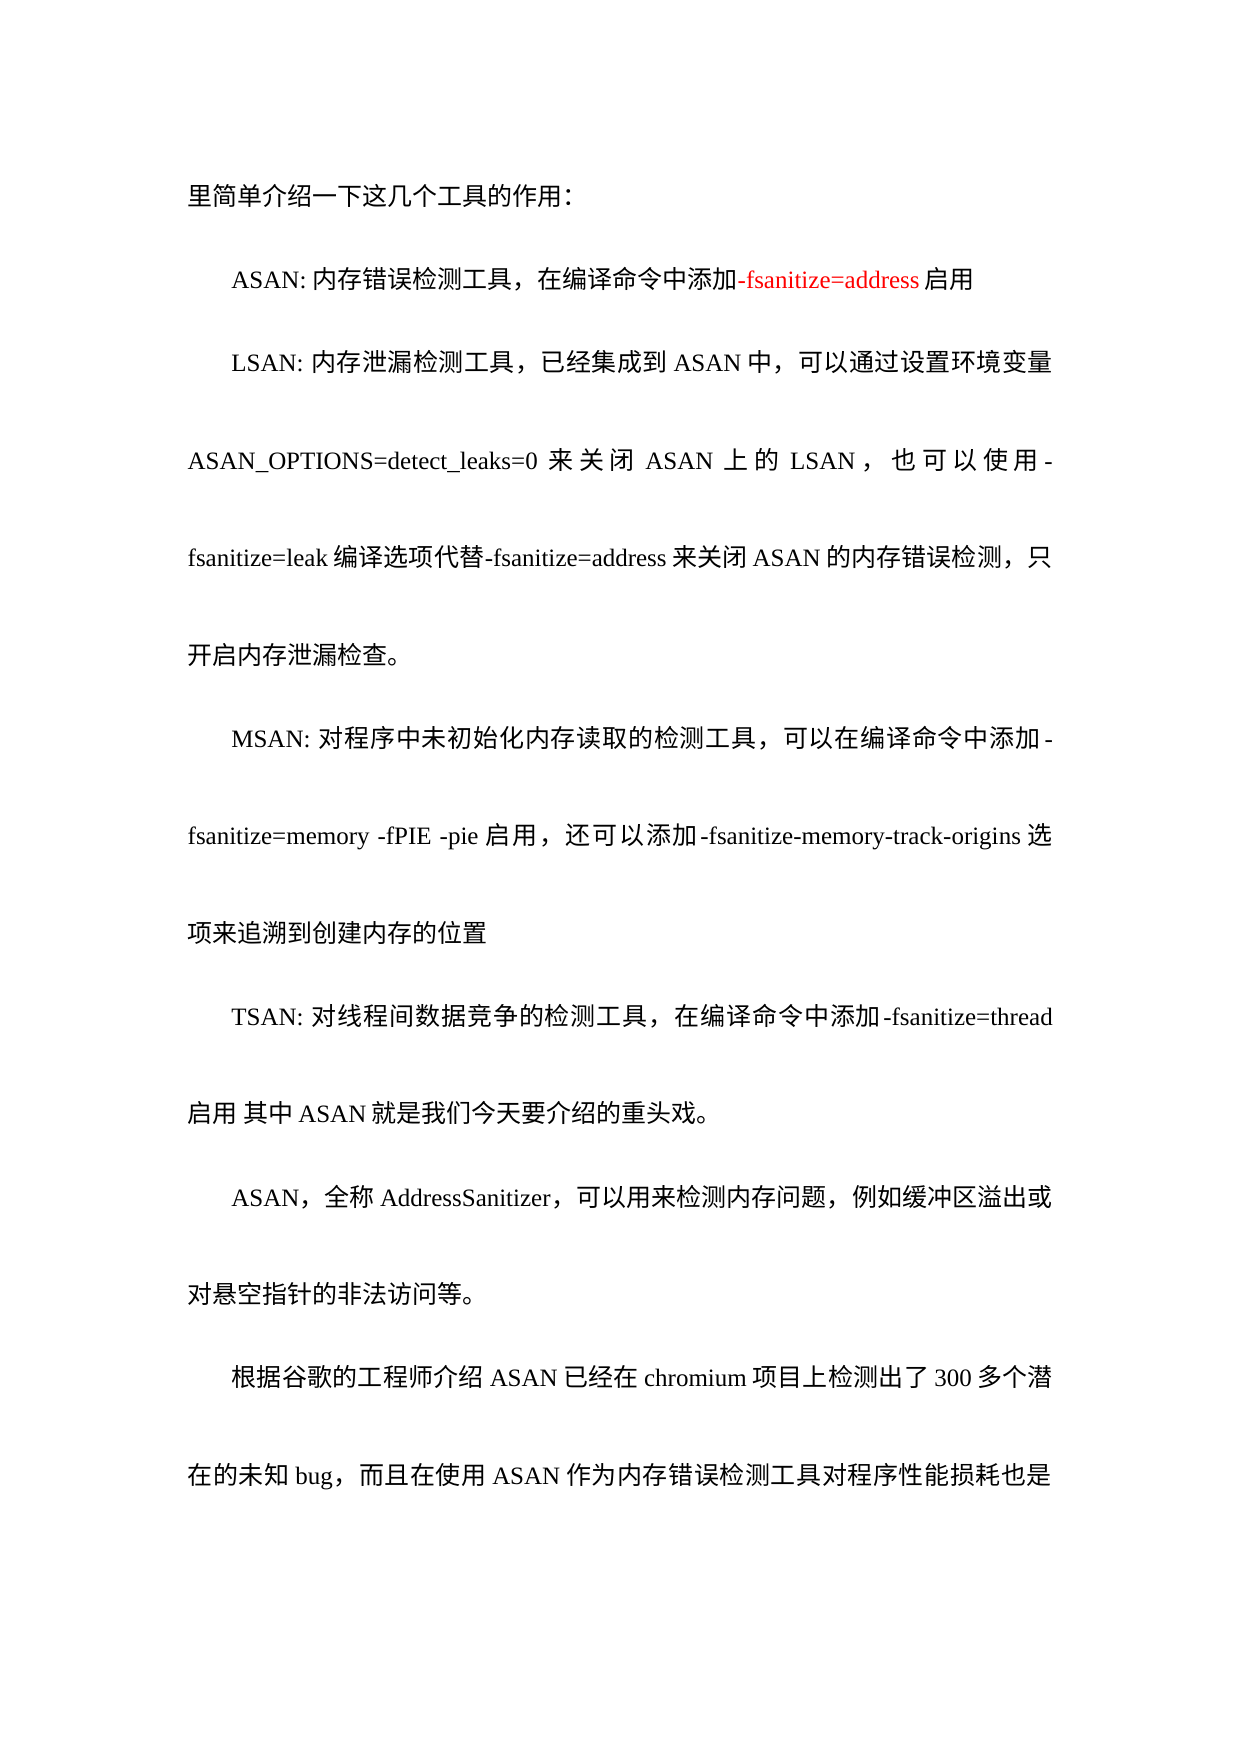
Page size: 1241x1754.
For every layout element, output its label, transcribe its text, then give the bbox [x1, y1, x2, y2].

text LSAN: 内存泄漏检测工具，已经集成到ASAN中，可以通过设置环境变量ASAN_OPTIONS=detect_leaks=0来关闭ASAN上的LSAN，也可以使用-fsanitize=leak编译选项代替-fsanitize=address来关闭ASAN的内存错误检测，只开启内存泄漏检查。 [187, 328, 1053, 686]
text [187, 162, 1053, 227]
text TSAN: 对线程间数据竞争的检测工具，在编译命令中添加-fsanitize=thread启用 其中ASAN就是我们今天要介绍的重头戏。 [187, 982, 1053, 1144]
text MSAN: 对程序中未初始化内存读取的检测工具，可以在编译命令中添加-fsanitize=memory -fPIE -pie启用，还可以添加-fsanitize-memory-track-origins选项来追溯到创建内存的位置 [187, 704, 1053, 964]
text ASAN，全称AddressSanitizer，可以用来检测内存问题，例如缓冲区溢出或对悬空指针的非法访问等。 [187, 1163, 1053, 1325]
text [187, 1343, 1053, 1506]
text ASAN: 内存错误检测工具，在编译命令中添加-fsanitize=address启用 [187, 245, 1053, 310]
